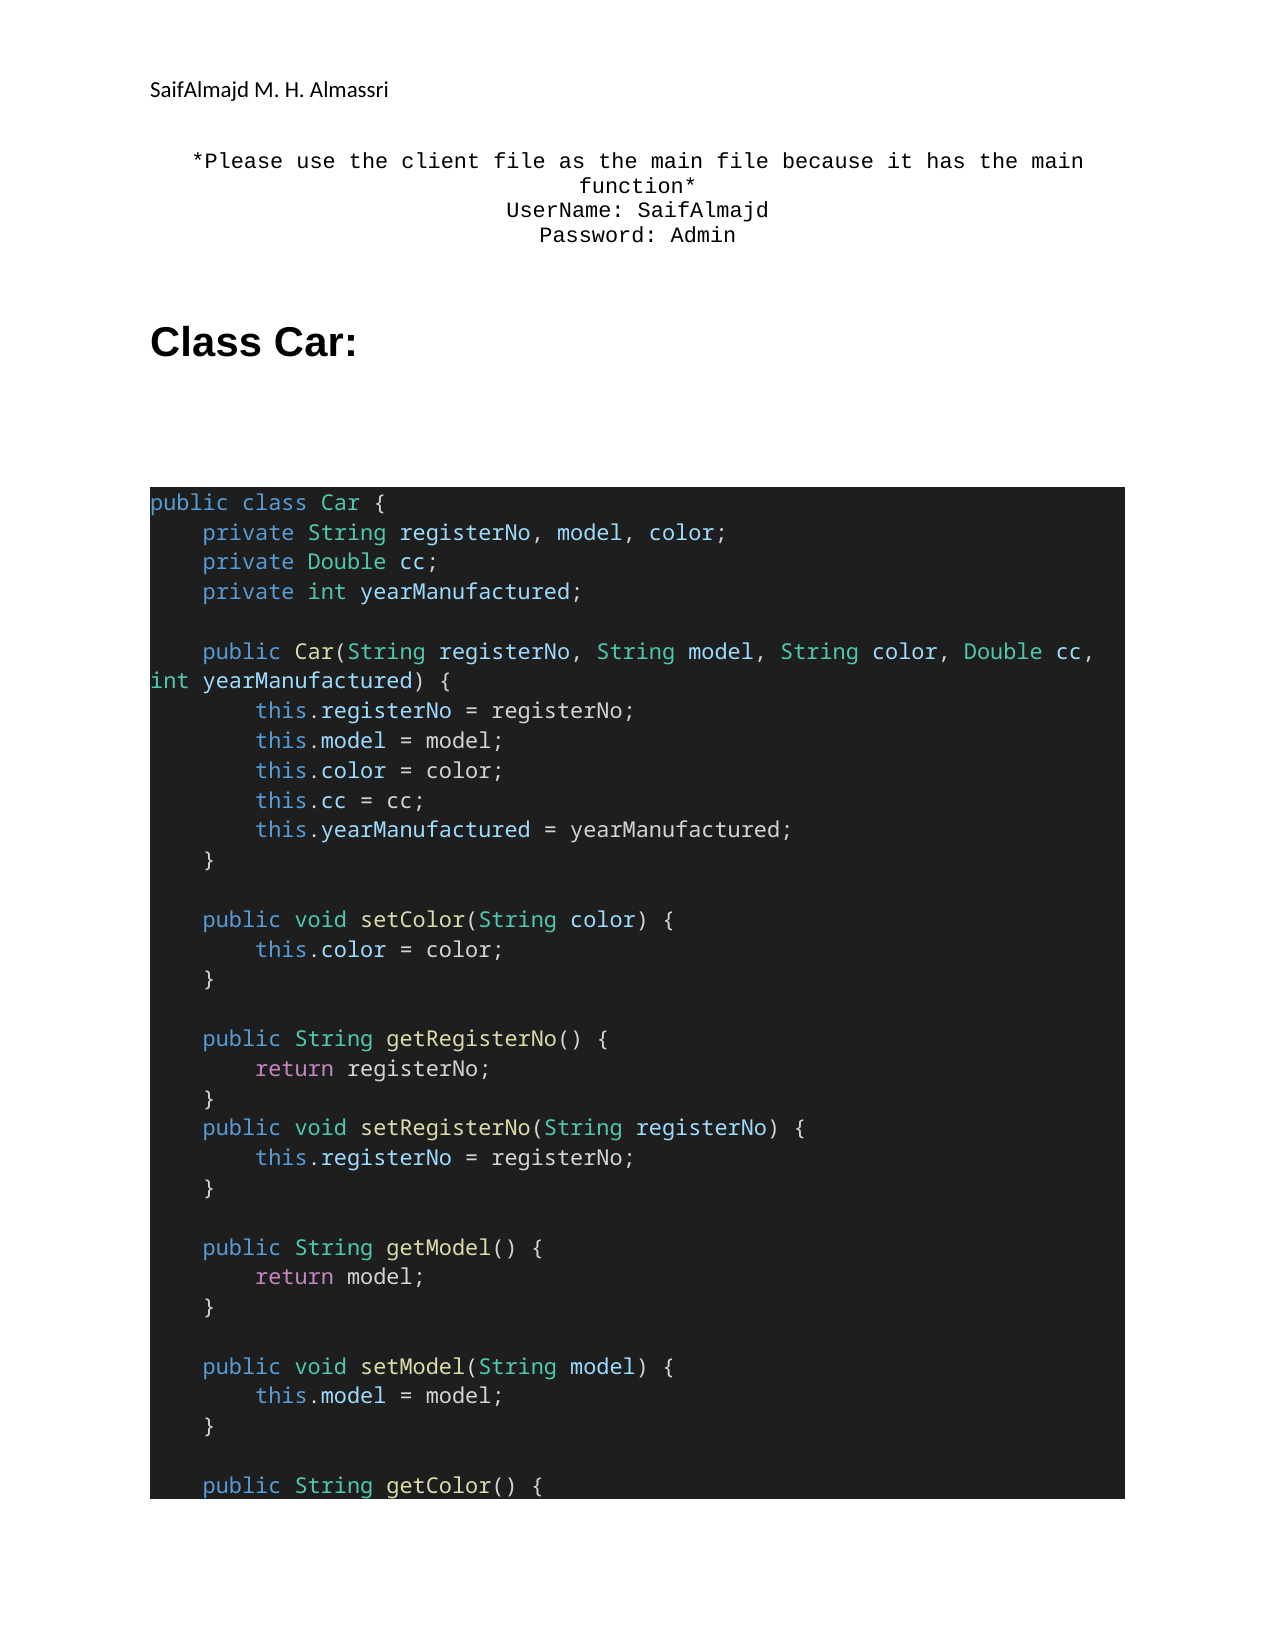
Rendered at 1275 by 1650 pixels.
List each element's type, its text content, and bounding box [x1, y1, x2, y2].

text public String getRegisterNo() { [150, 1023, 1125, 1053]
text } [150, 1082, 1125, 1112]
text } [150, 1291, 1125, 1321]
text public String getModel() { [150, 1231, 1125, 1261]
text this.color = color; [150, 933, 1125, 963]
text } [150, 1172, 1125, 1202]
text public void setModel(String model) { [150, 1351, 1125, 1380]
text this.registerNo = registerNo; [150, 1142, 1125, 1172]
text public void setColor(String color) { [150, 904, 1125, 933]
text return model; [150, 1261, 1125, 1291]
text public Car(String registerNo, String model, String color, Double cc, int yearManufactured) { [150, 636, 1125, 695]
text this.color = color; [150, 755, 1125, 784]
text } [150, 963, 1125, 993]
text public String getColor() { [150, 1470, 1125, 1499]
text } [150, 1410, 1125, 1440]
text this.yearManufactured = yearManufactured; [150, 814, 1125, 844]
text public void setRegisterNo(String registerNo) { [150, 1112, 1125, 1142]
text private int yearManufactured; [150, 576, 1125, 606]
text *Please use the client file as the main file because it has the main function* [150, 150, 1125, 199]
text return registerNo; [150, 1053, 1125, 1082]
text this.model = model; [150, 1380, 1125, 1410]
text public class Car { [150, 487, 1125, 516]
text } [150, 844, 1125, 874]
text Class Car: [150, 317, 1125, 365]
text private Double cc; [150, 546, 1125, 576]
text UserName: SaifAlmajd [150, 199, 1125, 224]
text private String registerNo, model, color; [150, 516, 1125, 546]
text this.registerNo = registerNo; [150, 695, 1125, 725]
text this.model = model; [150, 725, 1125, 755]
text Password: Admin [150, 224, 1125, 249]
text this.cc = cc; [150, 784, 1125, 814]
